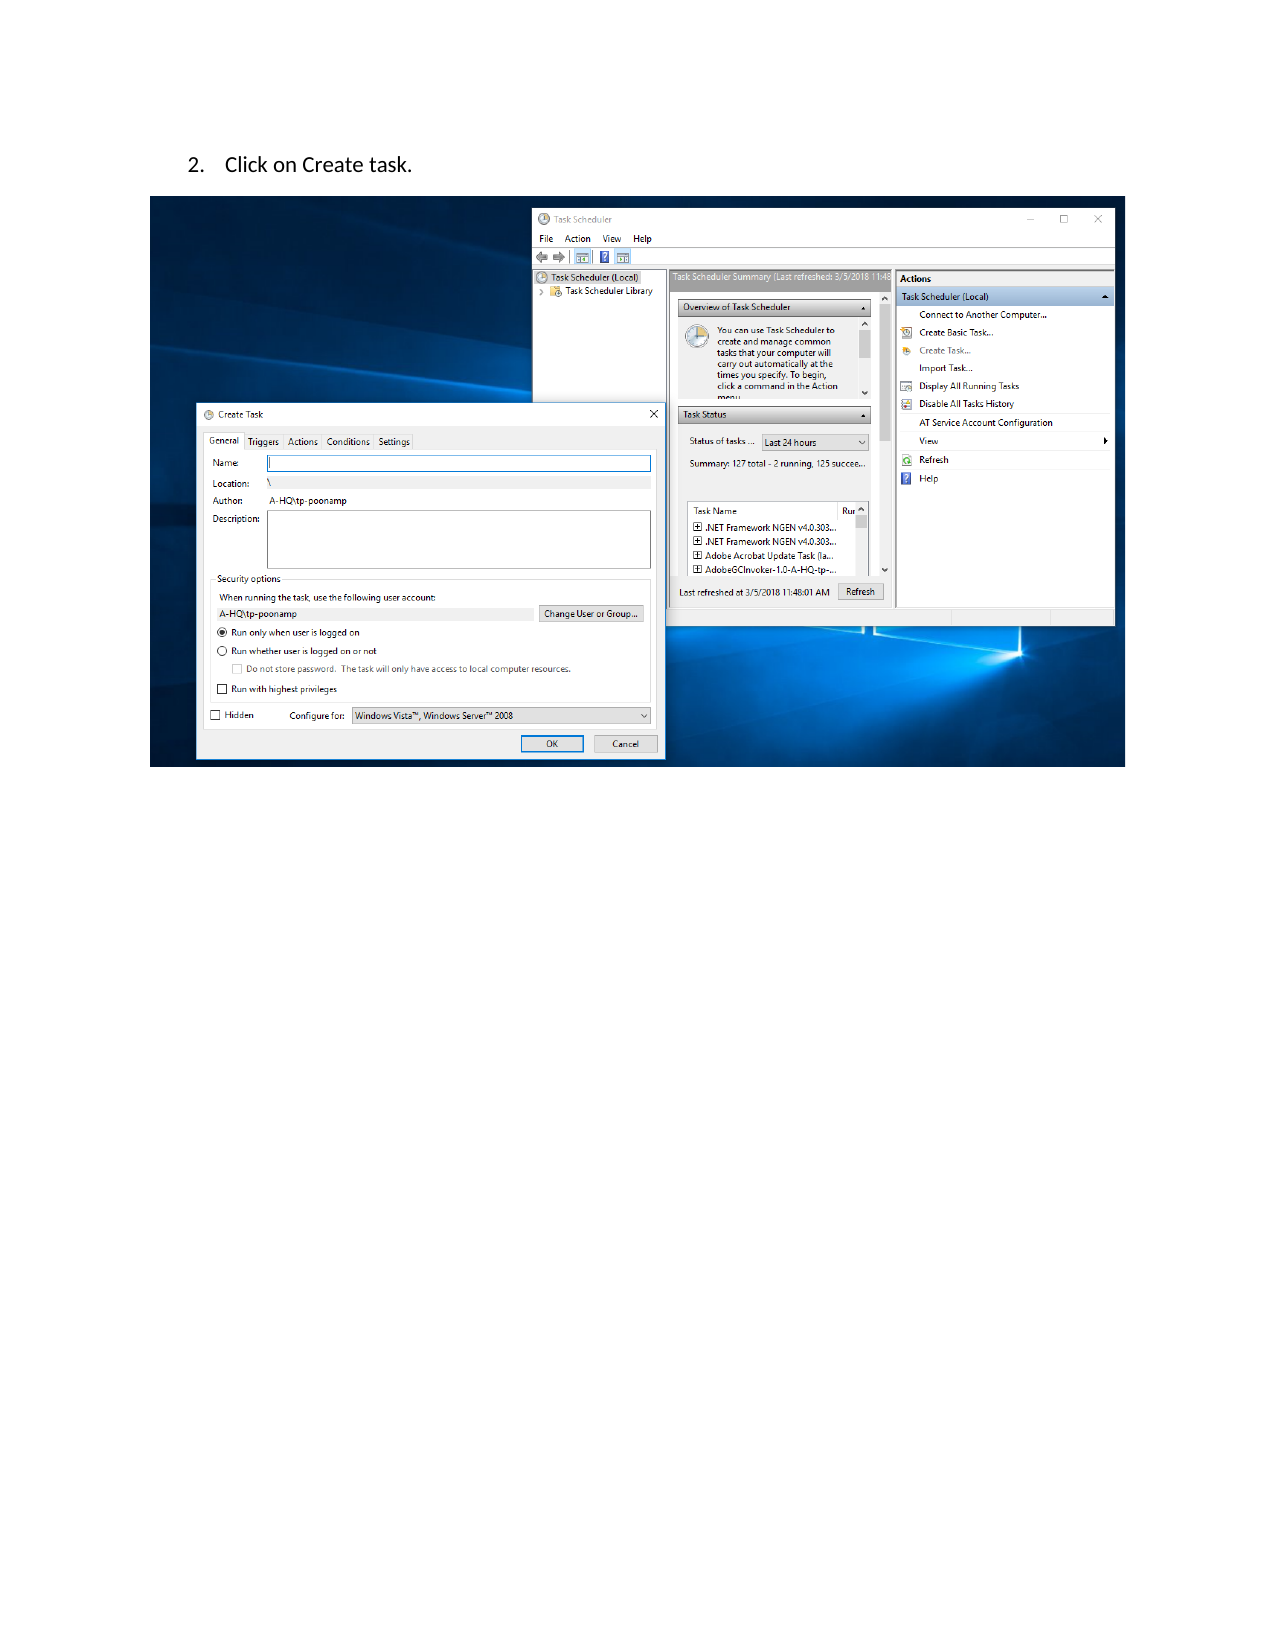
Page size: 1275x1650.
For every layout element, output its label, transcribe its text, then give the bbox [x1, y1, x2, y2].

list Click on Create task. [187, 150, 1125, 178]
picture [150, 196, 1125, 767]
